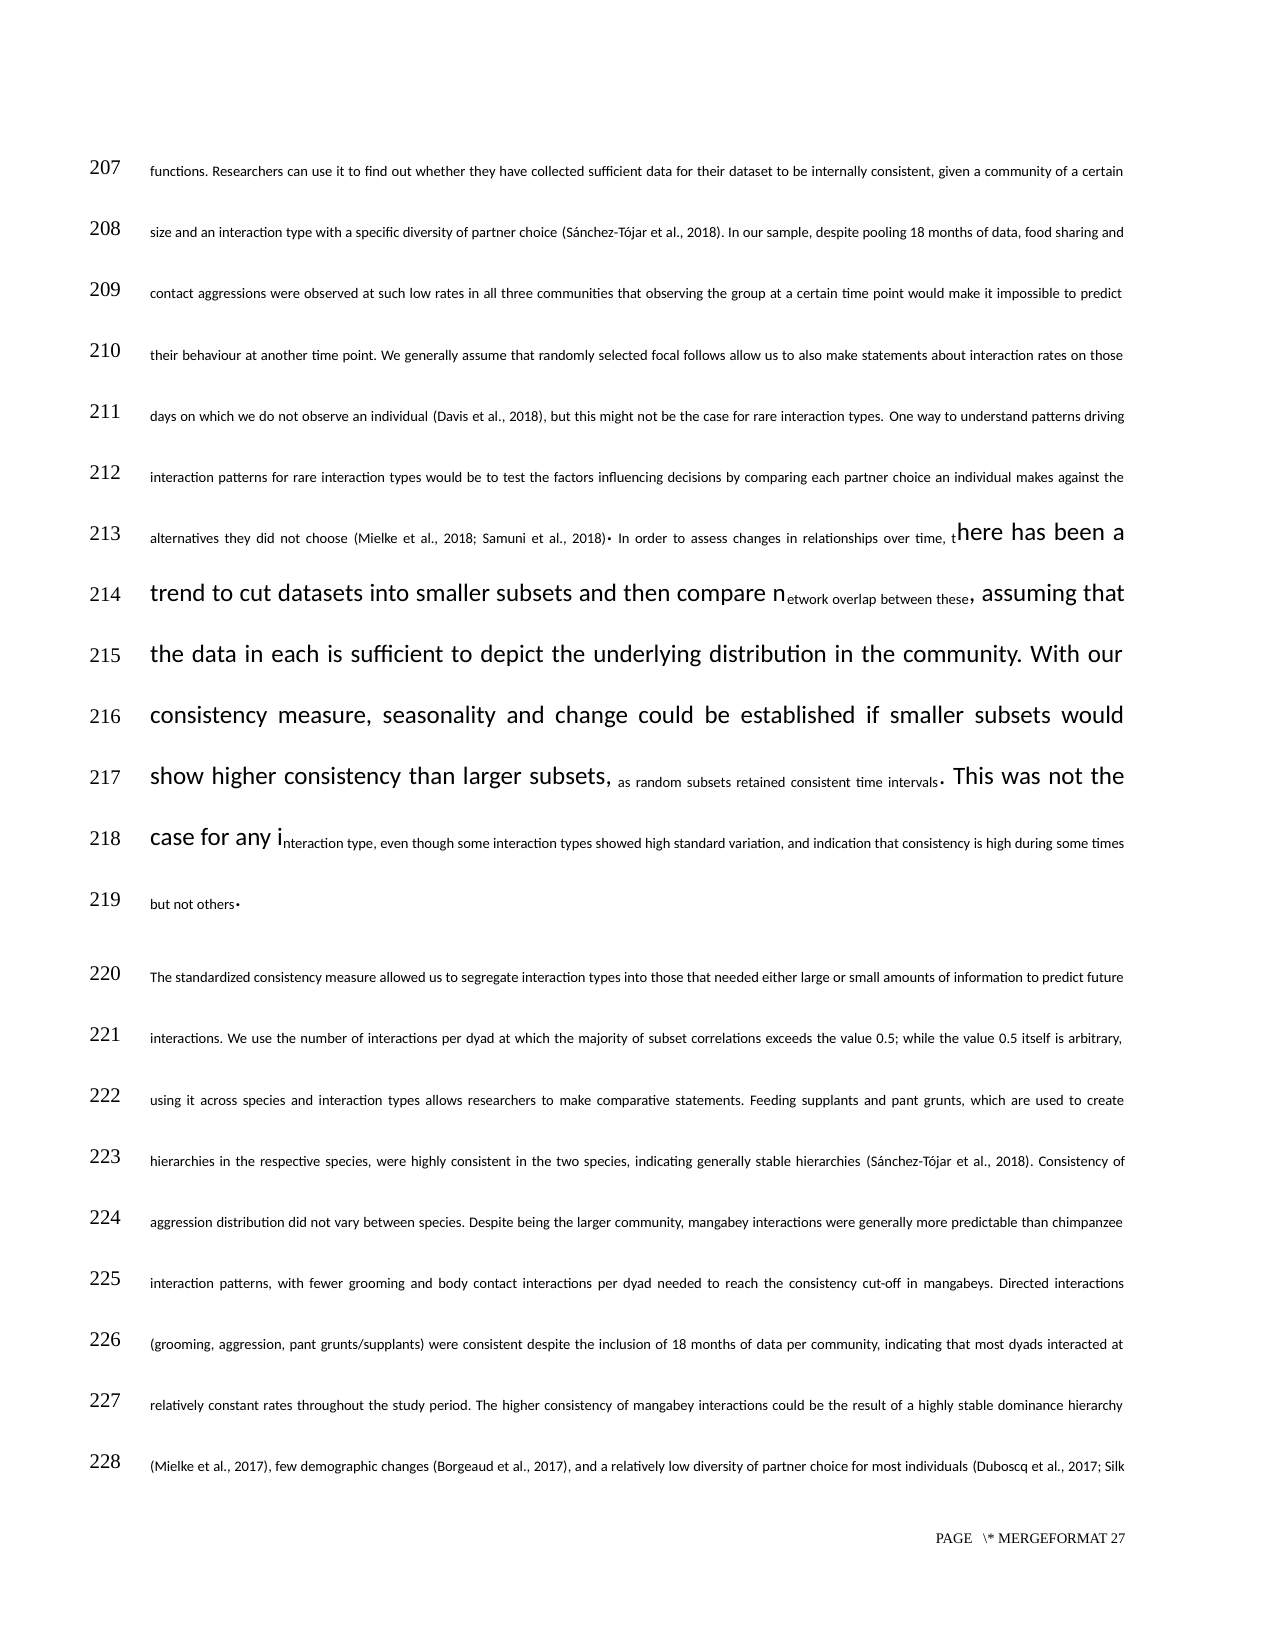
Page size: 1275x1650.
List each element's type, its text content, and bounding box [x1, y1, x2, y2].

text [150, 956, 1125, 1475]
